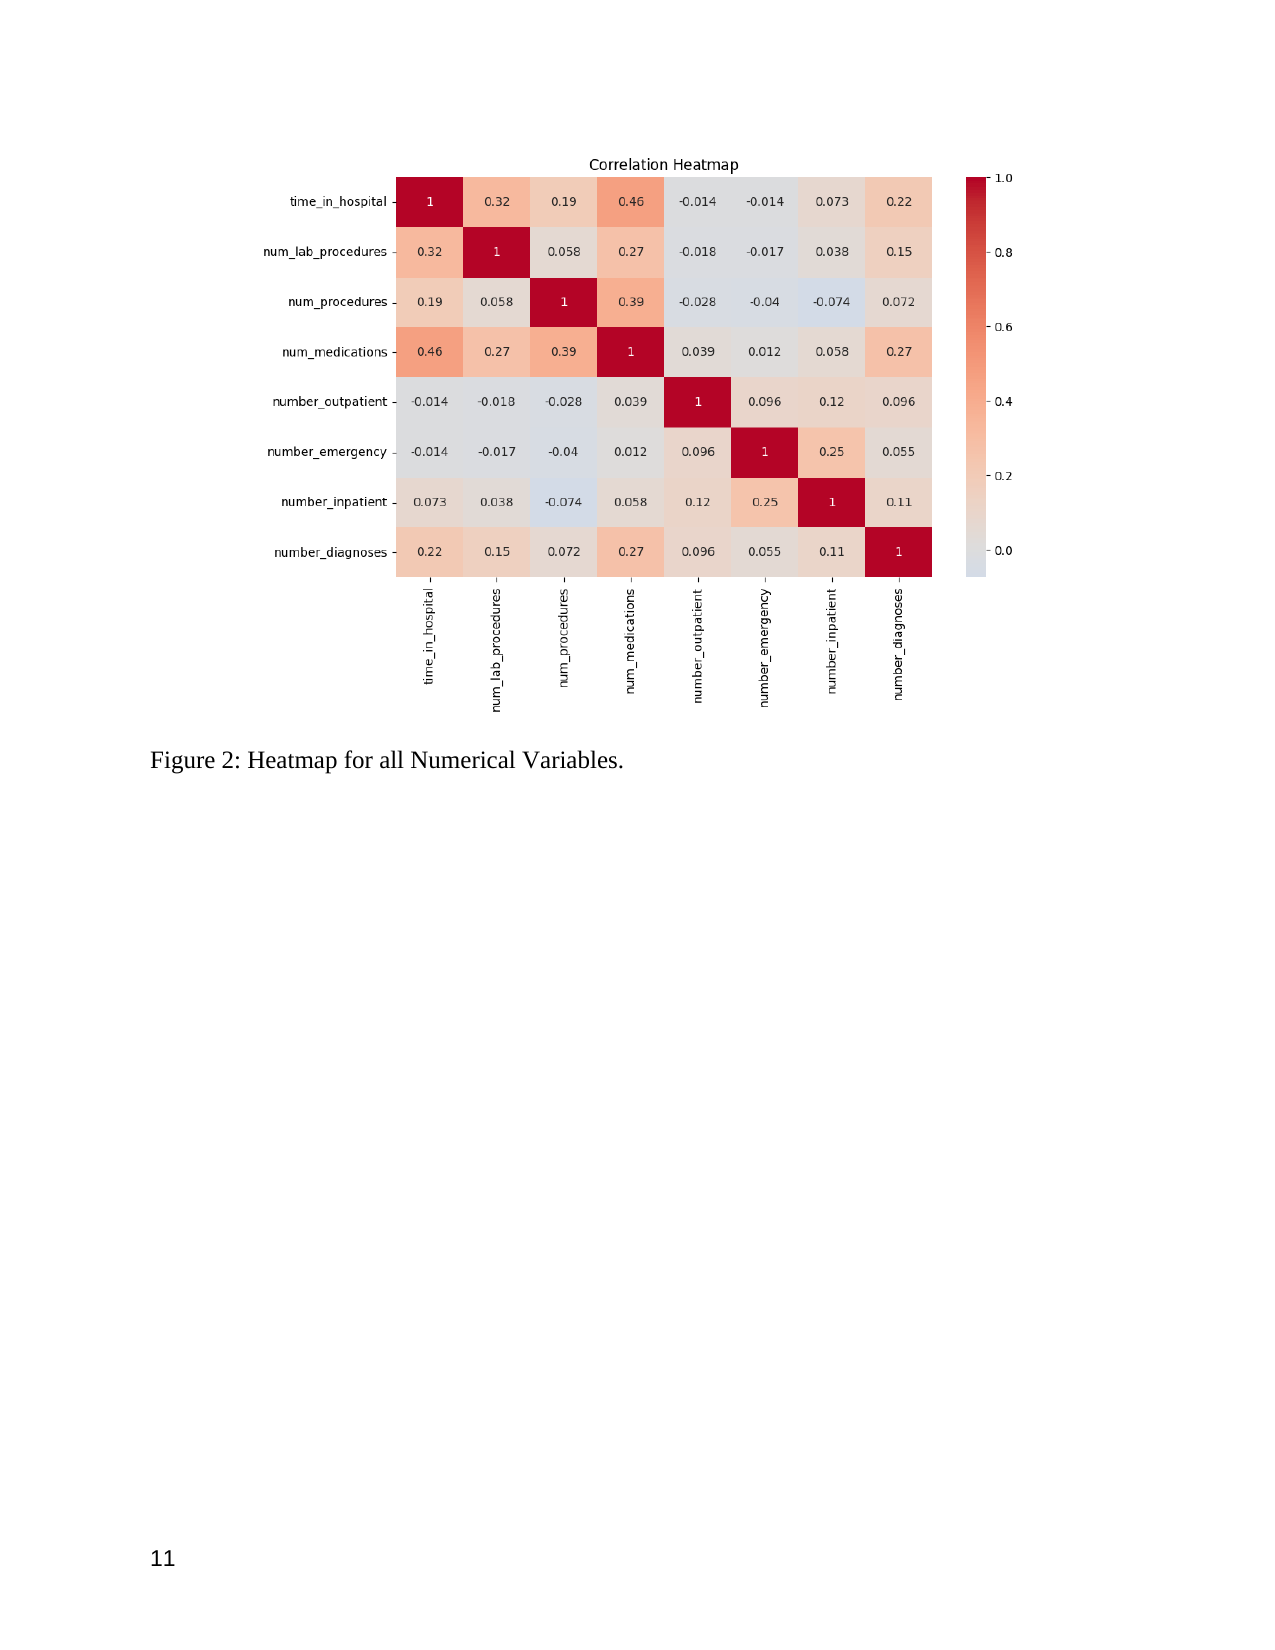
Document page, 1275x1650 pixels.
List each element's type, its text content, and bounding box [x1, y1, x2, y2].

text Figure 2: Heatmap for all Numerical Variables. [150, 745, 1125, 773]
picture [254, 150, 1021, 719]
